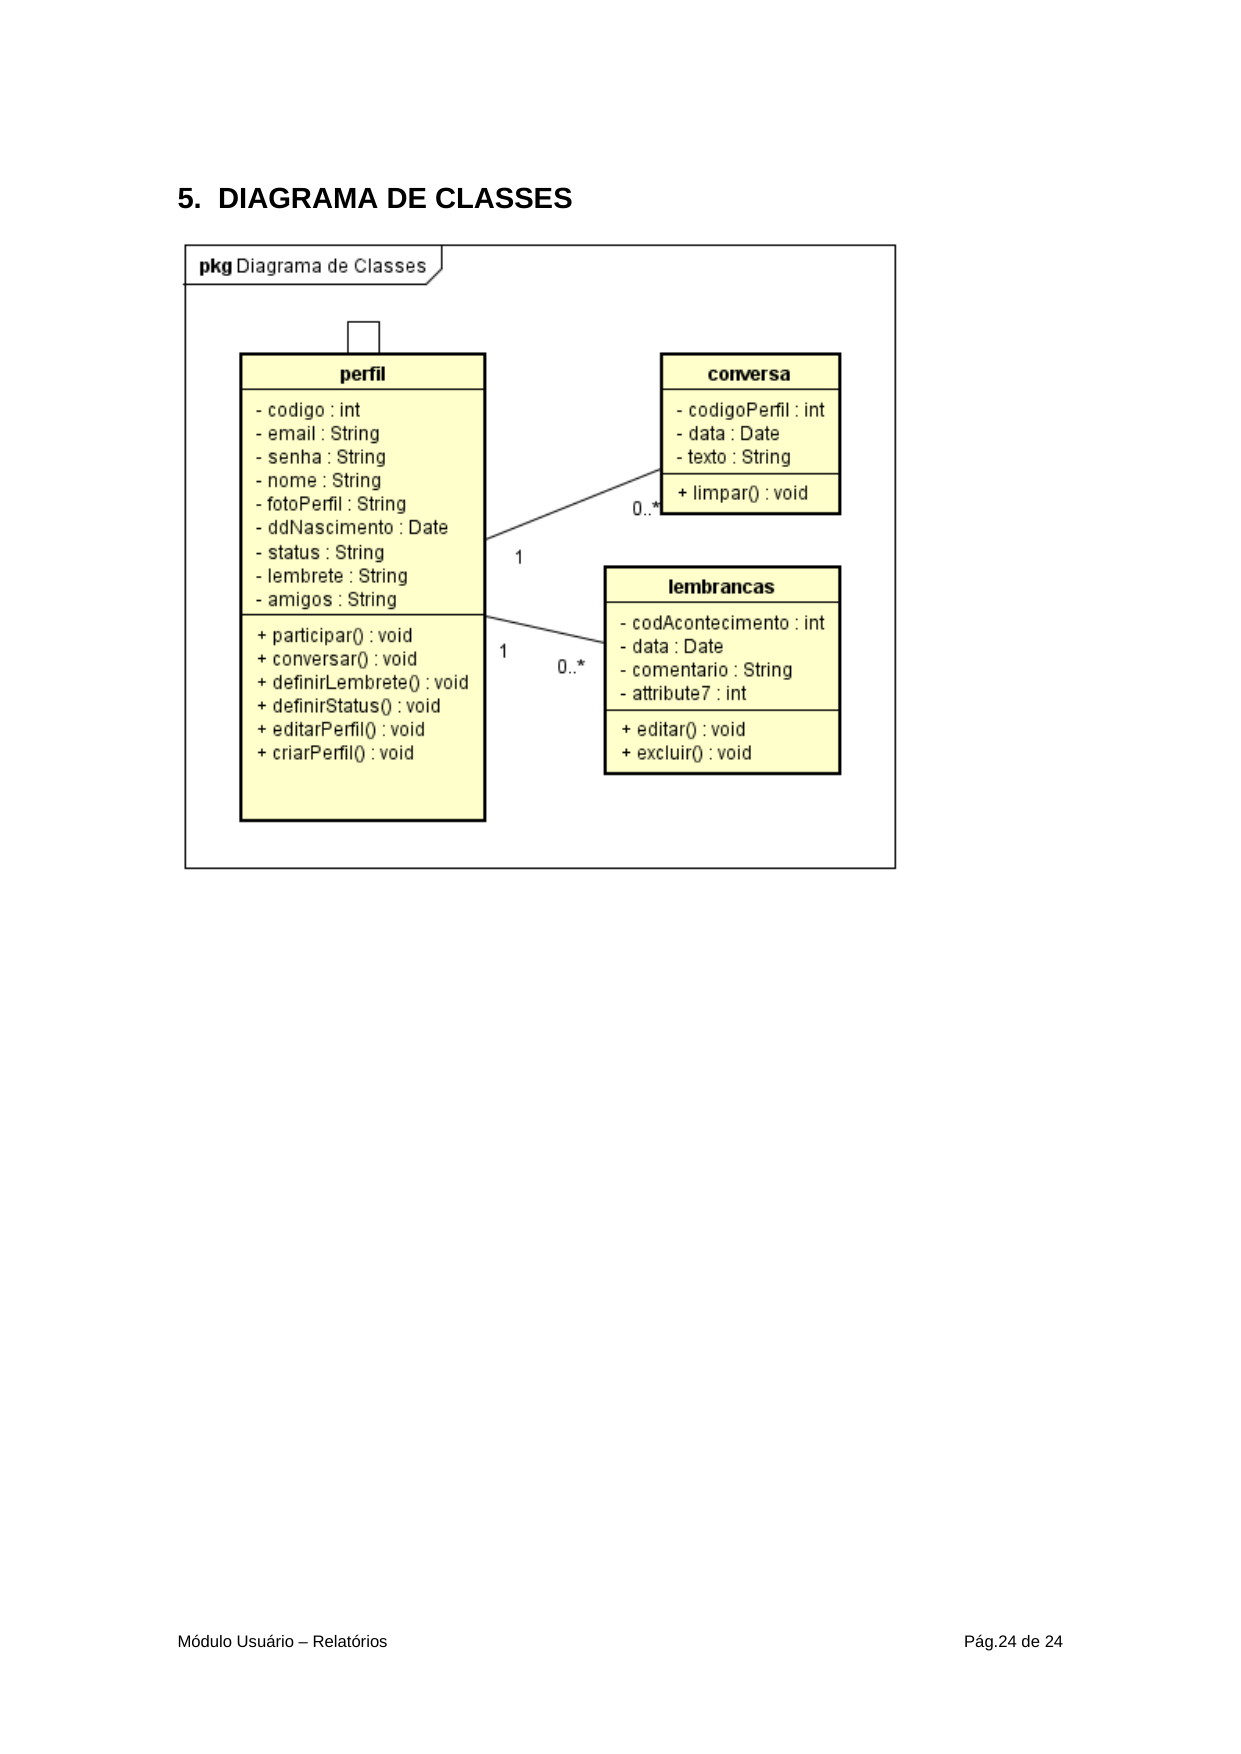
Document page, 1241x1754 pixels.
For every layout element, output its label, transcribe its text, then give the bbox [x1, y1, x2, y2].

picture [177, 240, 912, 885]
subtitle DIAGRAMA DE CLASSES [177, 181, 1122, 215]
